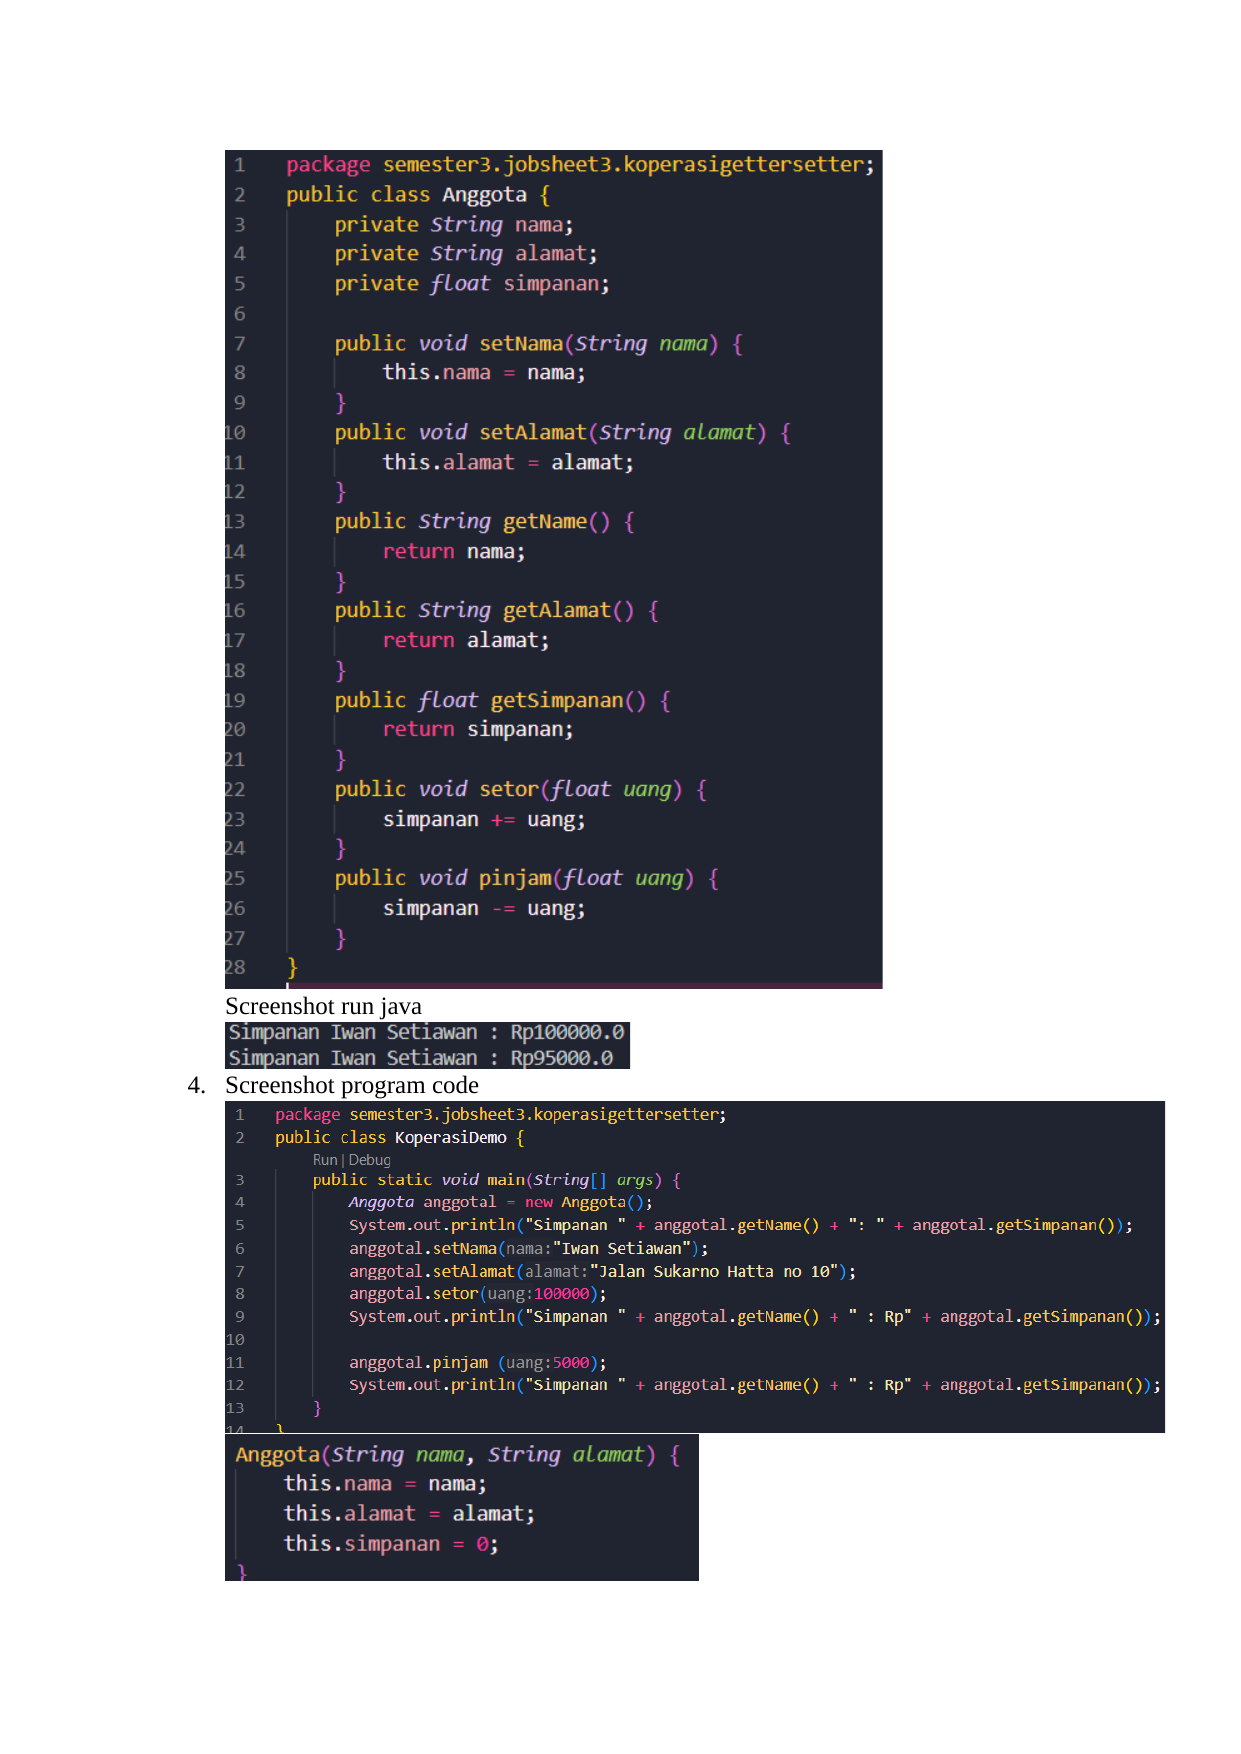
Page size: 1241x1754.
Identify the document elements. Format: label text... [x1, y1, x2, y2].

picture [225, 150, 883, 989]
picture [225, 1434, 699, 1581]
picture [225, 1022, 630, 1069]
picture [225, 1101, 1166, 1433]
list Screenshot run java [225, 991, 1090, 1020]
list Screenshot program code [187, 1071, 1090, 1099]
